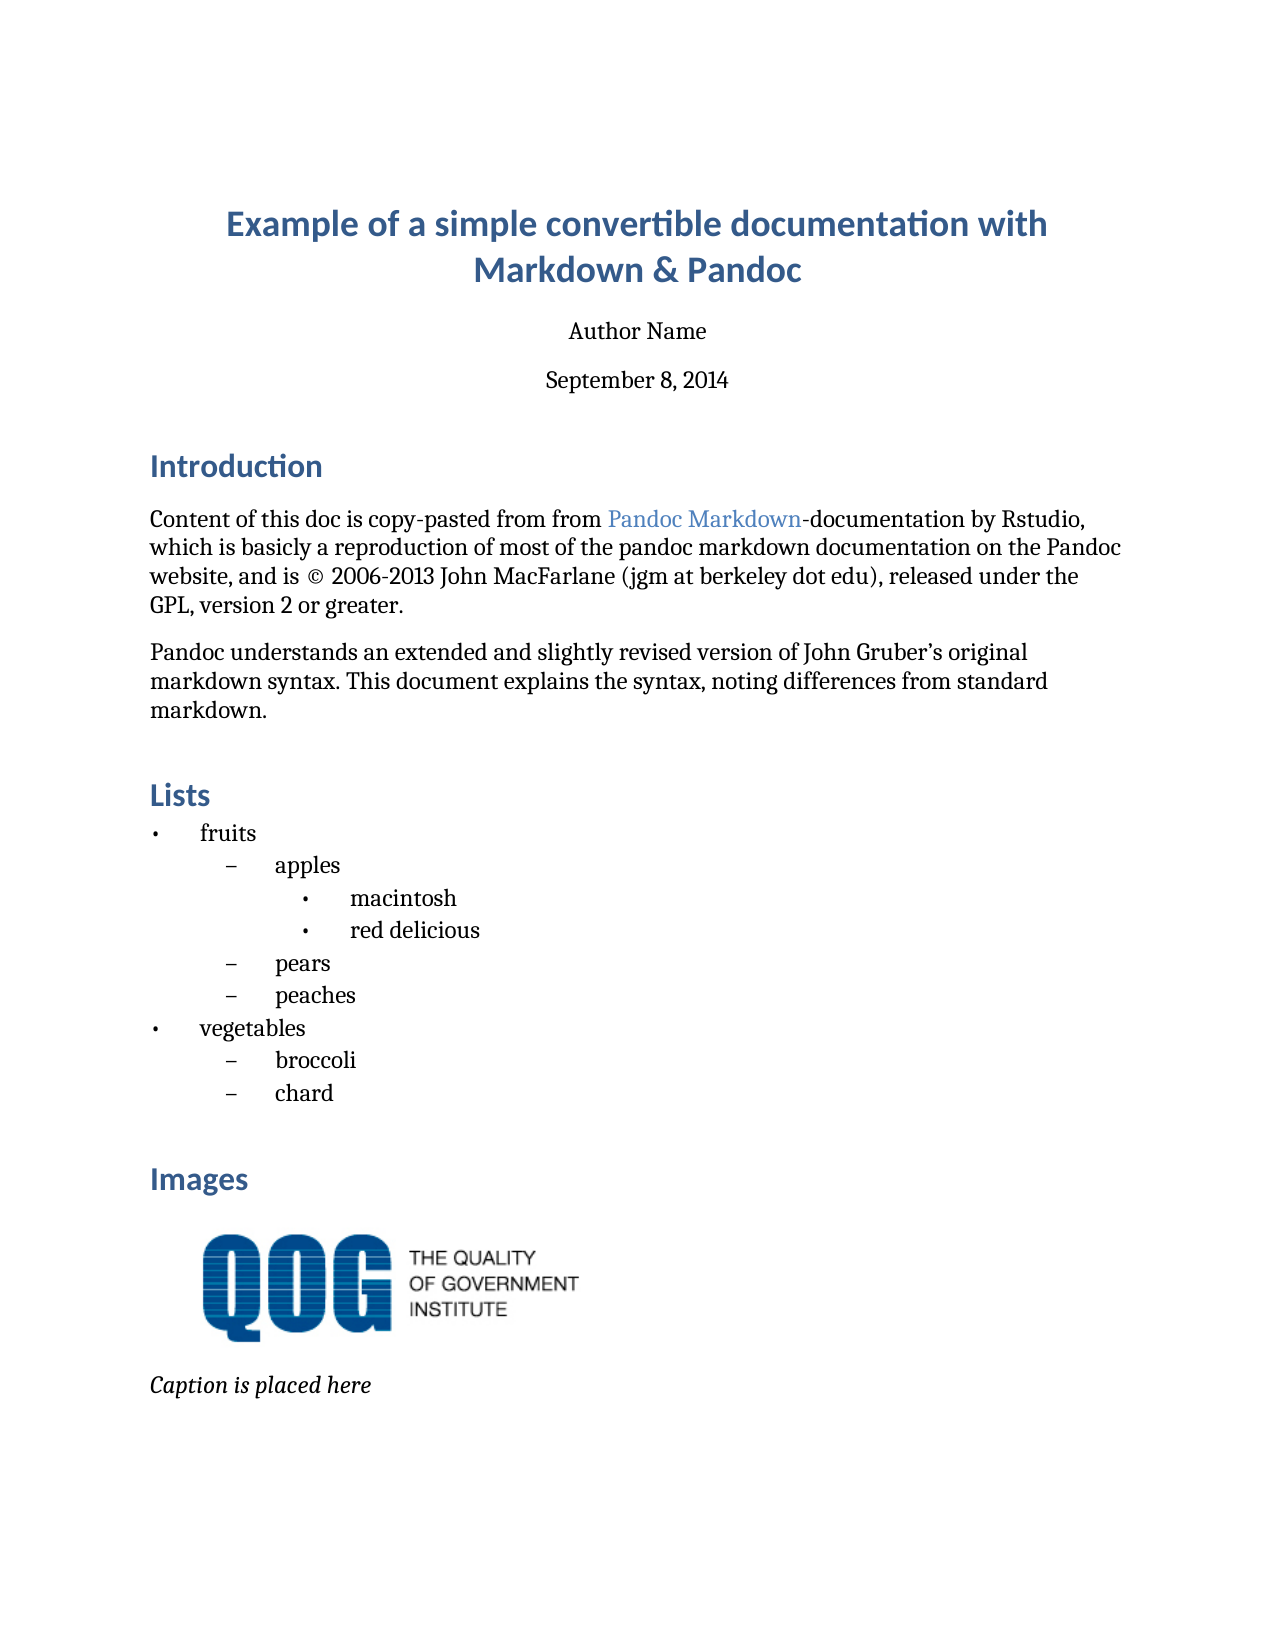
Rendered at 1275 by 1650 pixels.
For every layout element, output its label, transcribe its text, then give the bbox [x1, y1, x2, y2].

text Content of this doc is copy-pasted from from Pandoc Markdown-documentation by Rstudio, which is basicly a reproduction of most of the pandoc markdown documentation on the Pandoc website, and is © 2006-2013 John MacFarlane (jgm at berkeley dot edu), released under the GPL, version 2 or greater. [150, 504, 1125, 619]
list fruits [150, 819, 1125, 848]
list chard [225, 1079, 1125, 1108]
list red delicious [300, 916, 1125, 945]
list apples [225, 851, 1125, 880]
subtitle Lists [150, 774, 1125, 815]
subtitle Images [150, 1158, 1125, 1198]
picture [168, 1217, 1062, 1353]
list vegetables [150, 1014, 1125, 1043]
text Pandoc understands an extended and slightly revised version of John Gruber’s original markdown syntax. This document explains the syntax, noting differences from standard markdown. [150, 638, 1125, 724]
text September 8, 2014 [150, 366, 1125, 395]
list peaches [225, 981, 1125, 1010]
title Example of a simple convertible documentation with Markdown & Pandoc [150, 200, 1125, 292]
list macintosh [300, 884, 1125, 913]
list pears [225, 949, 1125, 978]
text Caption is placed here [150, 1371, 1125, 1400]
list broccoli [225, 1046, 1125, 1075]
subtitle Introduction [150, 445, 1125, 486]
text Author Name [150, 317, 1125, 345]
